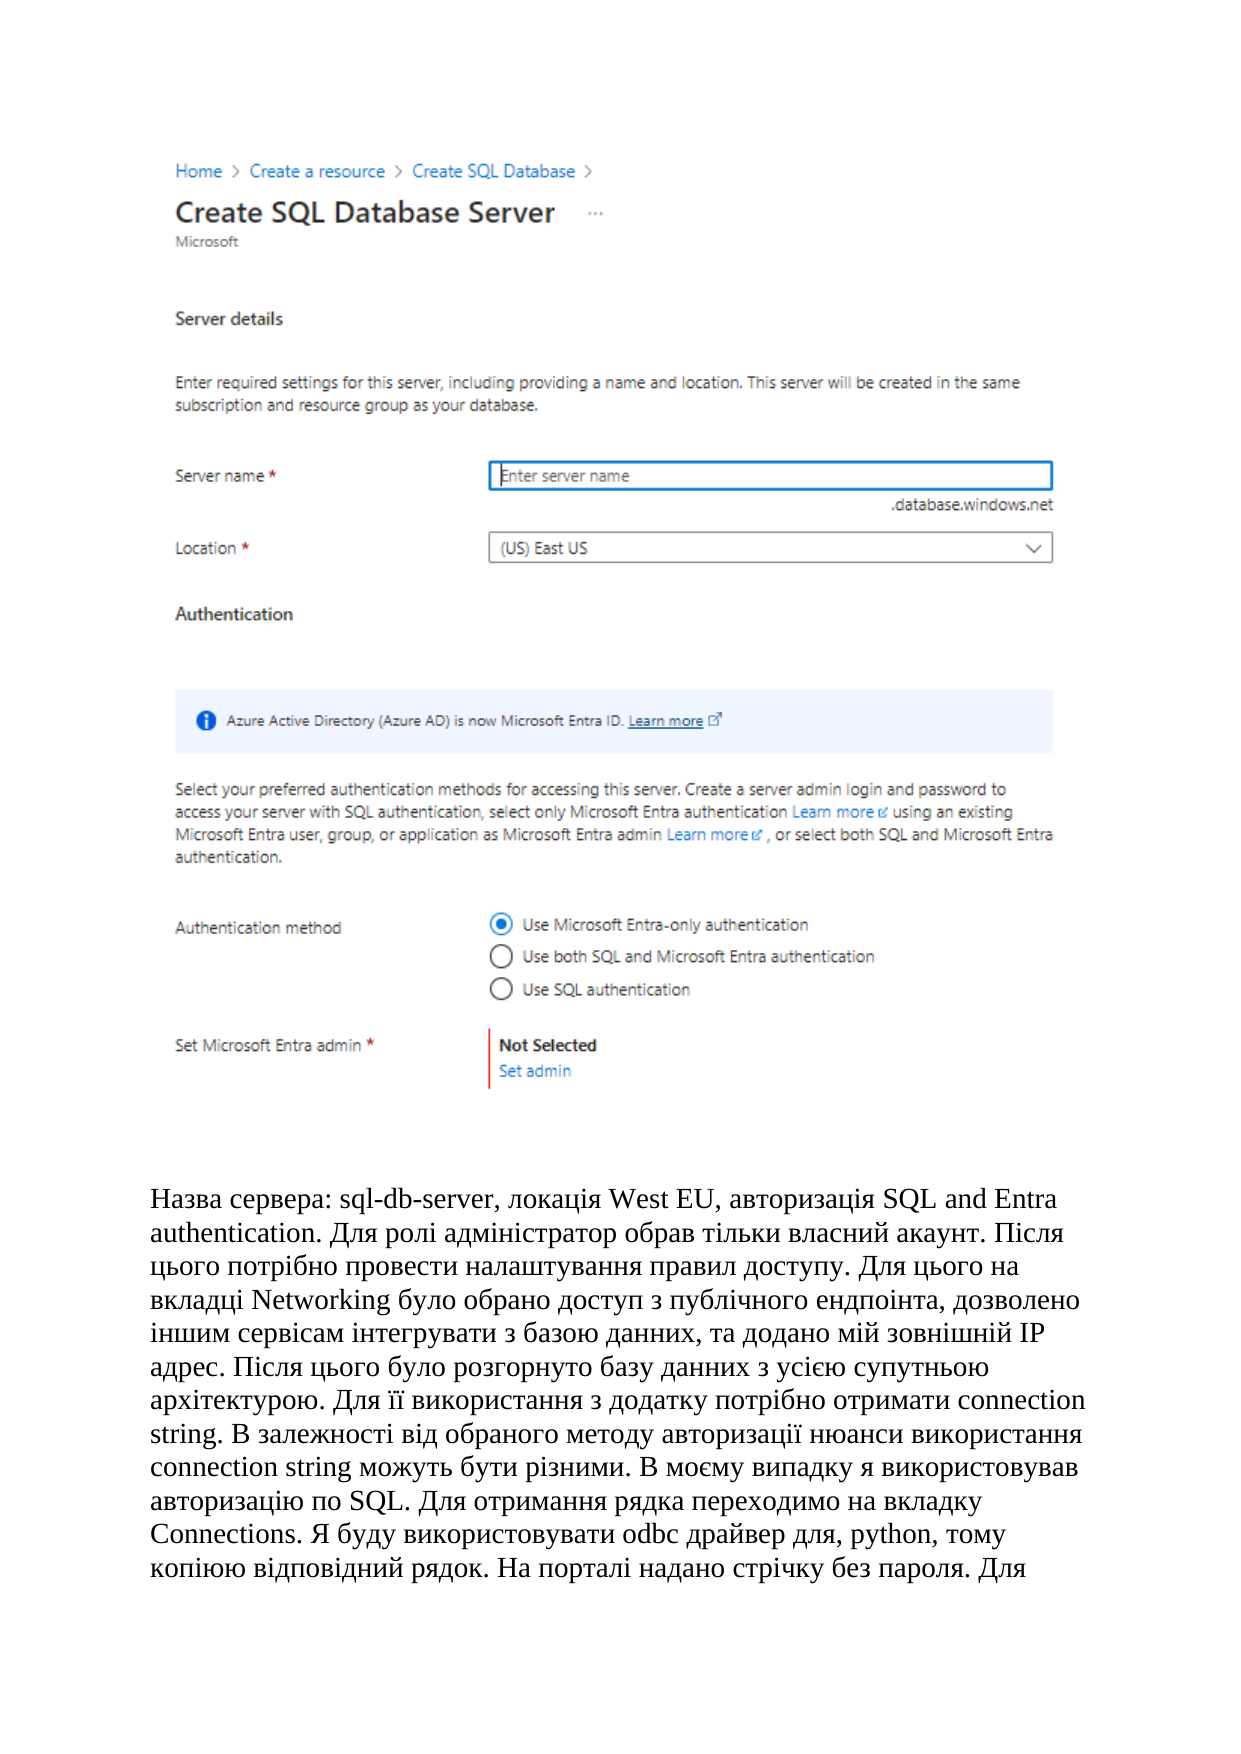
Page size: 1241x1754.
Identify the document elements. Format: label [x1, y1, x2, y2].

text [150, 1181, 1090, 1584]
picture [150, 150, 1091, 1169]
